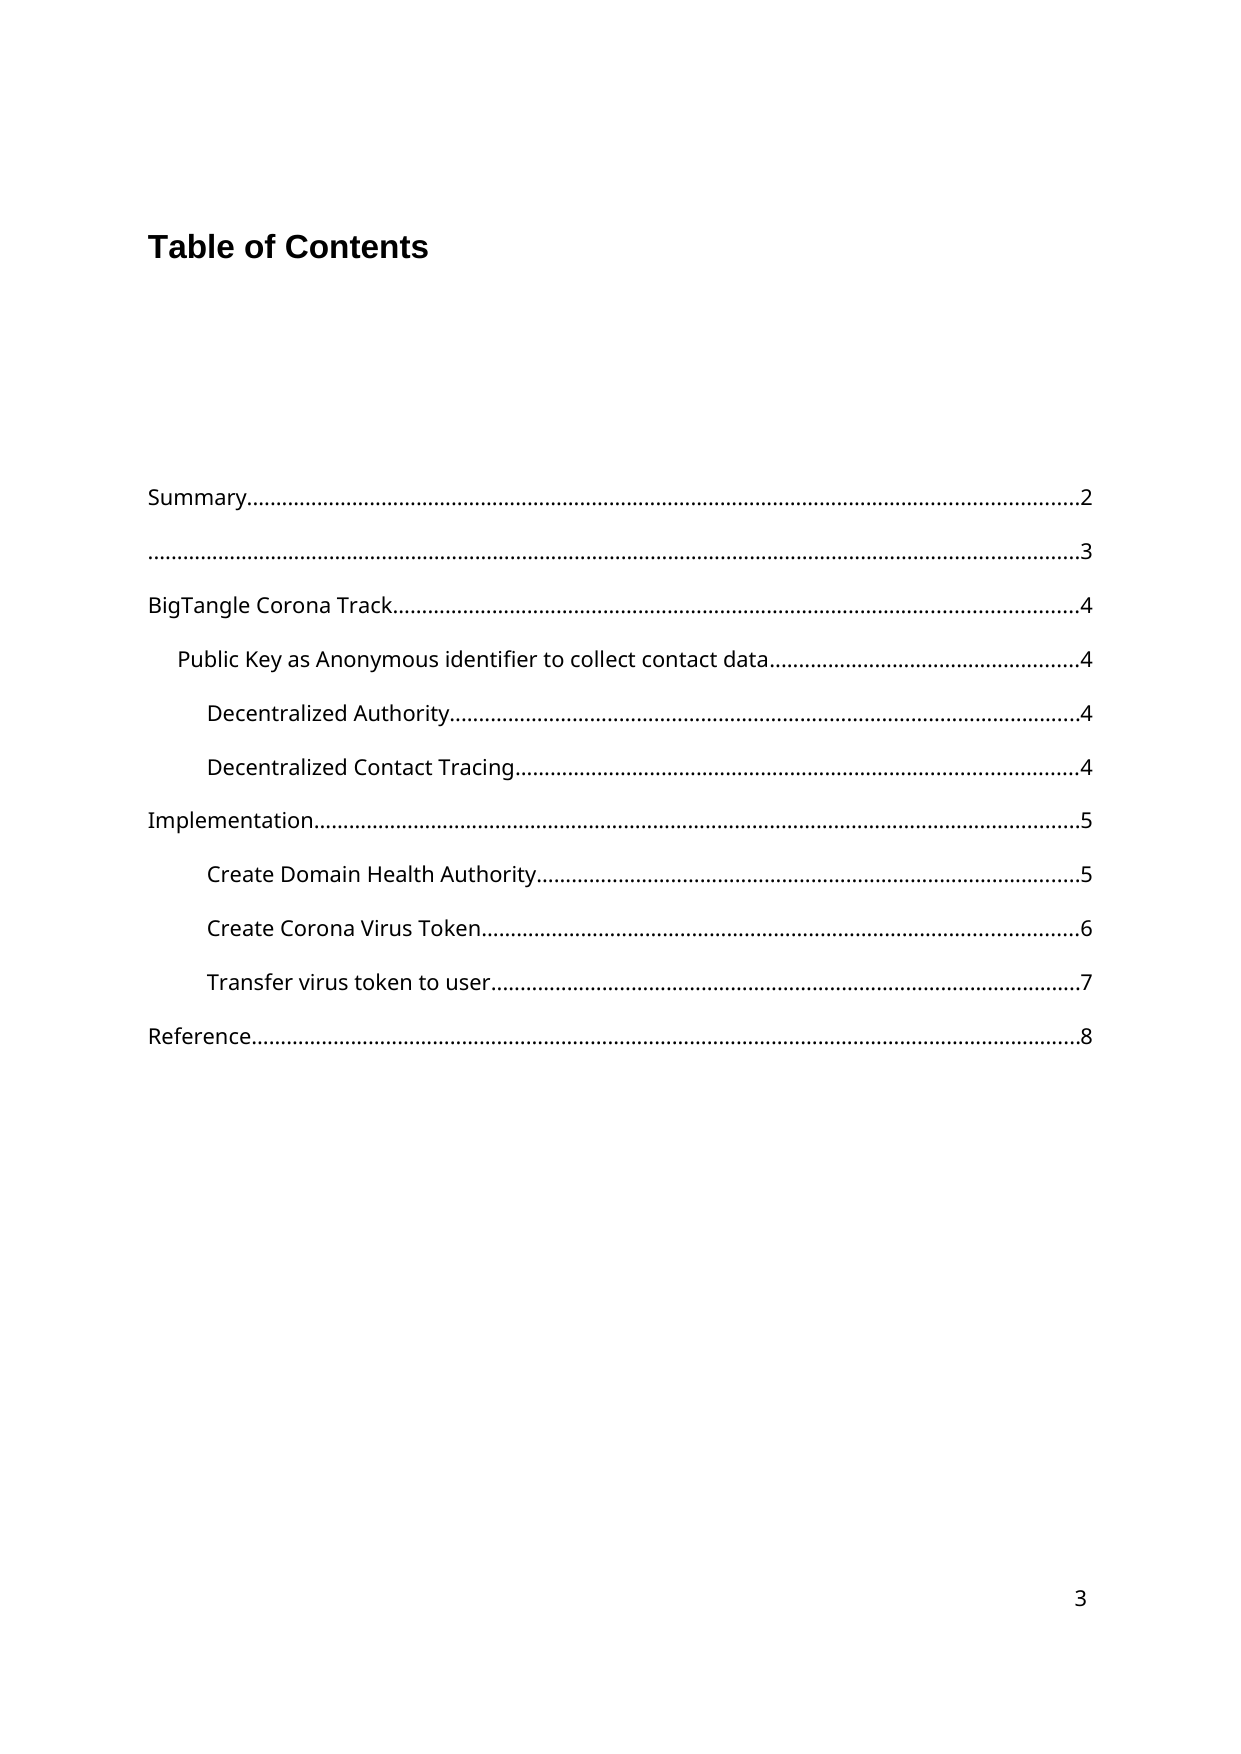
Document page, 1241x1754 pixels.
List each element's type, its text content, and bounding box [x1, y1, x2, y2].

subtitle Table of Contents [148, 228, 1093, 266]
